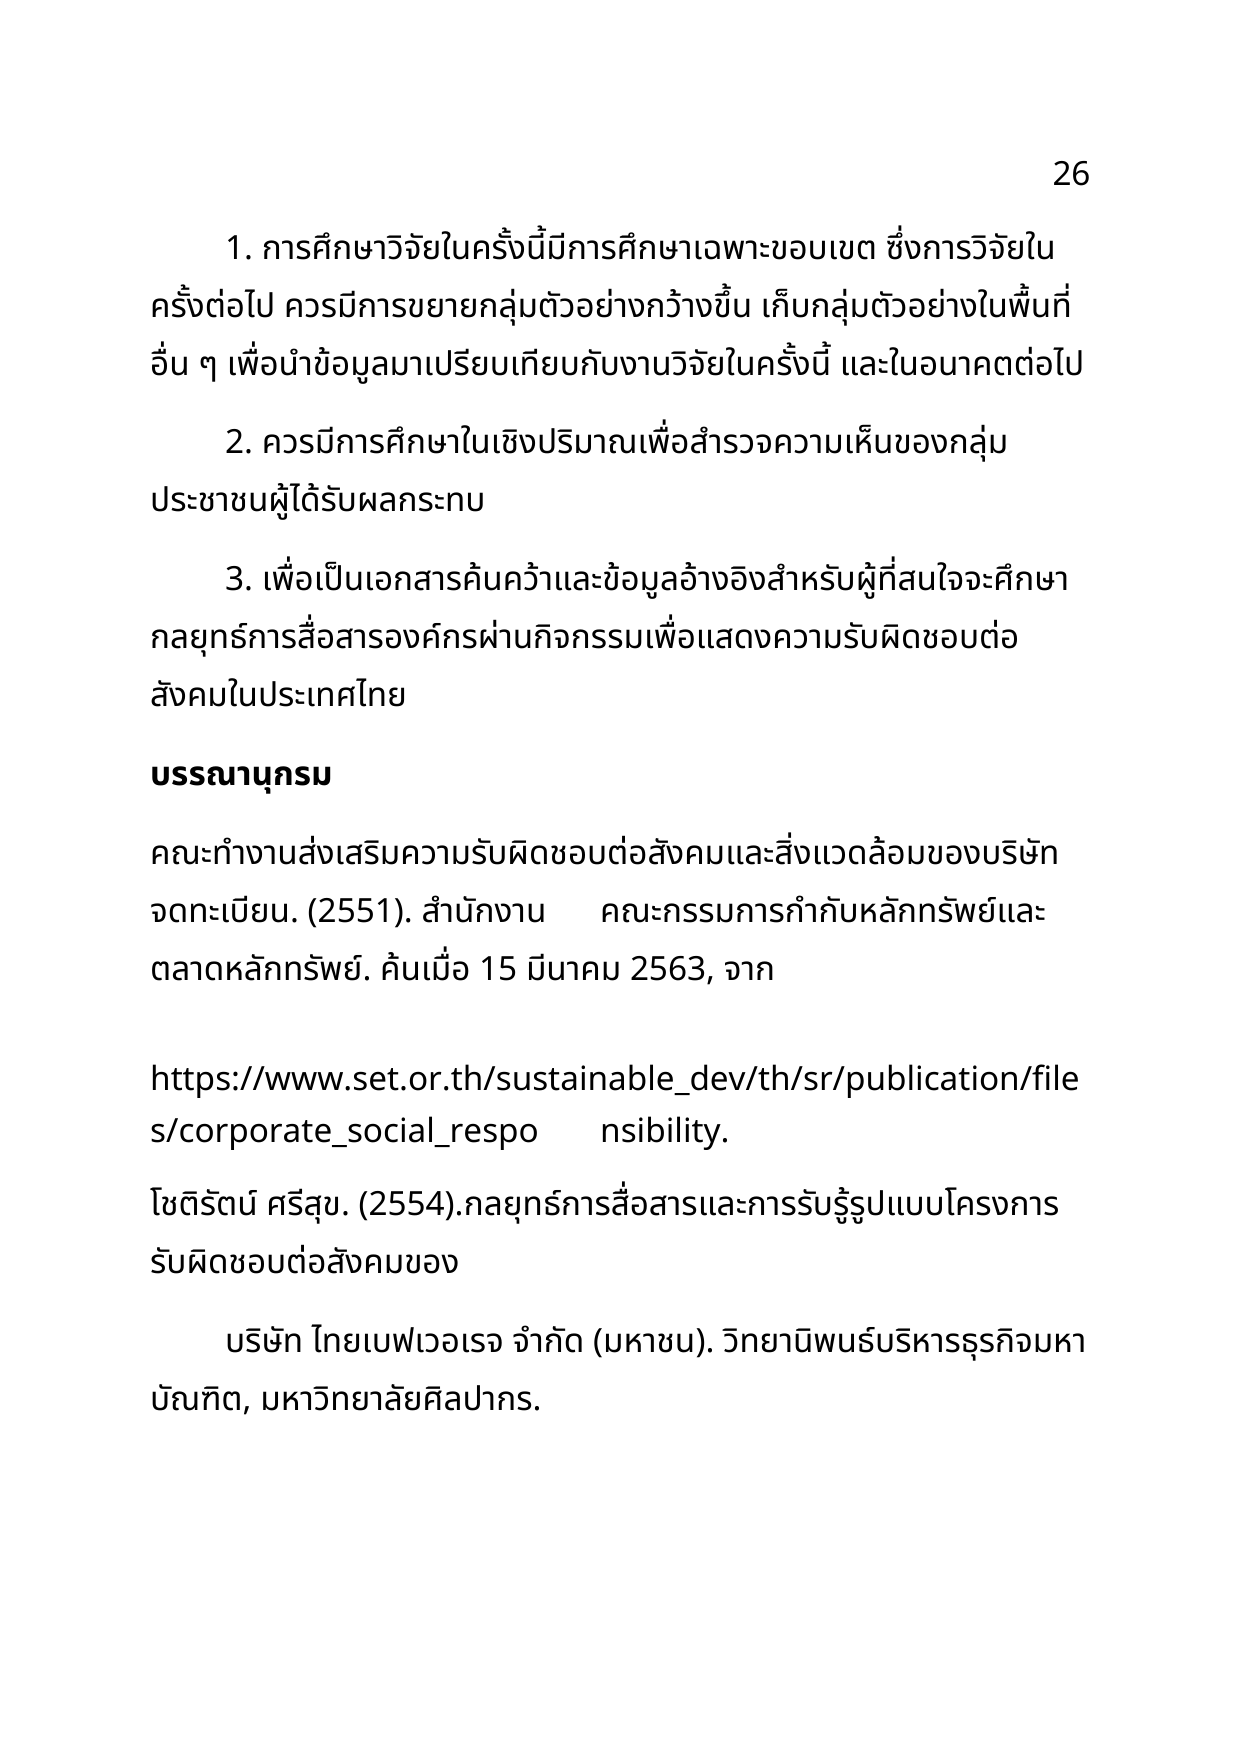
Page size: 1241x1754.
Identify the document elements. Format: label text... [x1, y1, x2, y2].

text 3. เพื่อเป็นเอกสารค้นคว้าและข้อมูลอ้างอิงสำหรับผู้ที่สนใจจะศึกษากลยุทธ์การสื่อสารองค์กรผ่านกิจกรรมเพื่อแสดงความรับผิดชอบต่อสังคมในประเทศไทย [150, 555, 1090, 722]
text บรรณานุกรม [150, 750, 1090, 800]
text คณะทำงานส่งเสริมความรับผิดชอบต่อสังคมและสิ่งแวดล้อมของบริษัทจดทะเบียน. (2551). สำนักงาน คณะกรรมการกำกับหลักทรัพย์และตลาดหลักทรัพย์. ค้นเมื่อ 15 มีนาคม 2563, จาก https://www.set.or.th/sustainable_dev/th/sr/publication/files/corporate_social_respo nsibility. [150, 829, 1090, 1152]
text โชติรัตน์ ศรีสุข. (2554).กลยุทธ์การสื่อสารและการรับรู้รูปแบบโครงการรับผิดชอบต่อสังคมของ [150, 1179, 1090, 1288]
text 2. ควรมีการศึกษาในเชิงปริมาณเพื่อสำรวจความเห็นของกลุ่มประชาชนผู้ได้รับผลกระทบ [150, 418, 1090, 527]
text บริษัท ไทยเบฟเวอเรจ จำกัด (มหาชน). วิทยานิพนธ์บริหารธุรกิจมหาบัณฑิต, มหาวิทยาลัยศิลปากร. [150, 1316, 1090, 1425]
text 1. การศึกษาวิจัยในครั้งนี้มีการศึกษาเฉพาะขอบเขต ซึ่งการวิจัยในครั้งต่อไป ควรมีการขยายกลุ่มตัวอย่างกว้างขึ้น เก็บกลุ่มตัวอย่างในพื้นที่อื่น ๆ เพื่อนำข้อมูลมาเปรียบเทียบกับงานวิจัยในครั้งนี้ และในอนาคตต่อไป [150, 223, 1090, 390]
